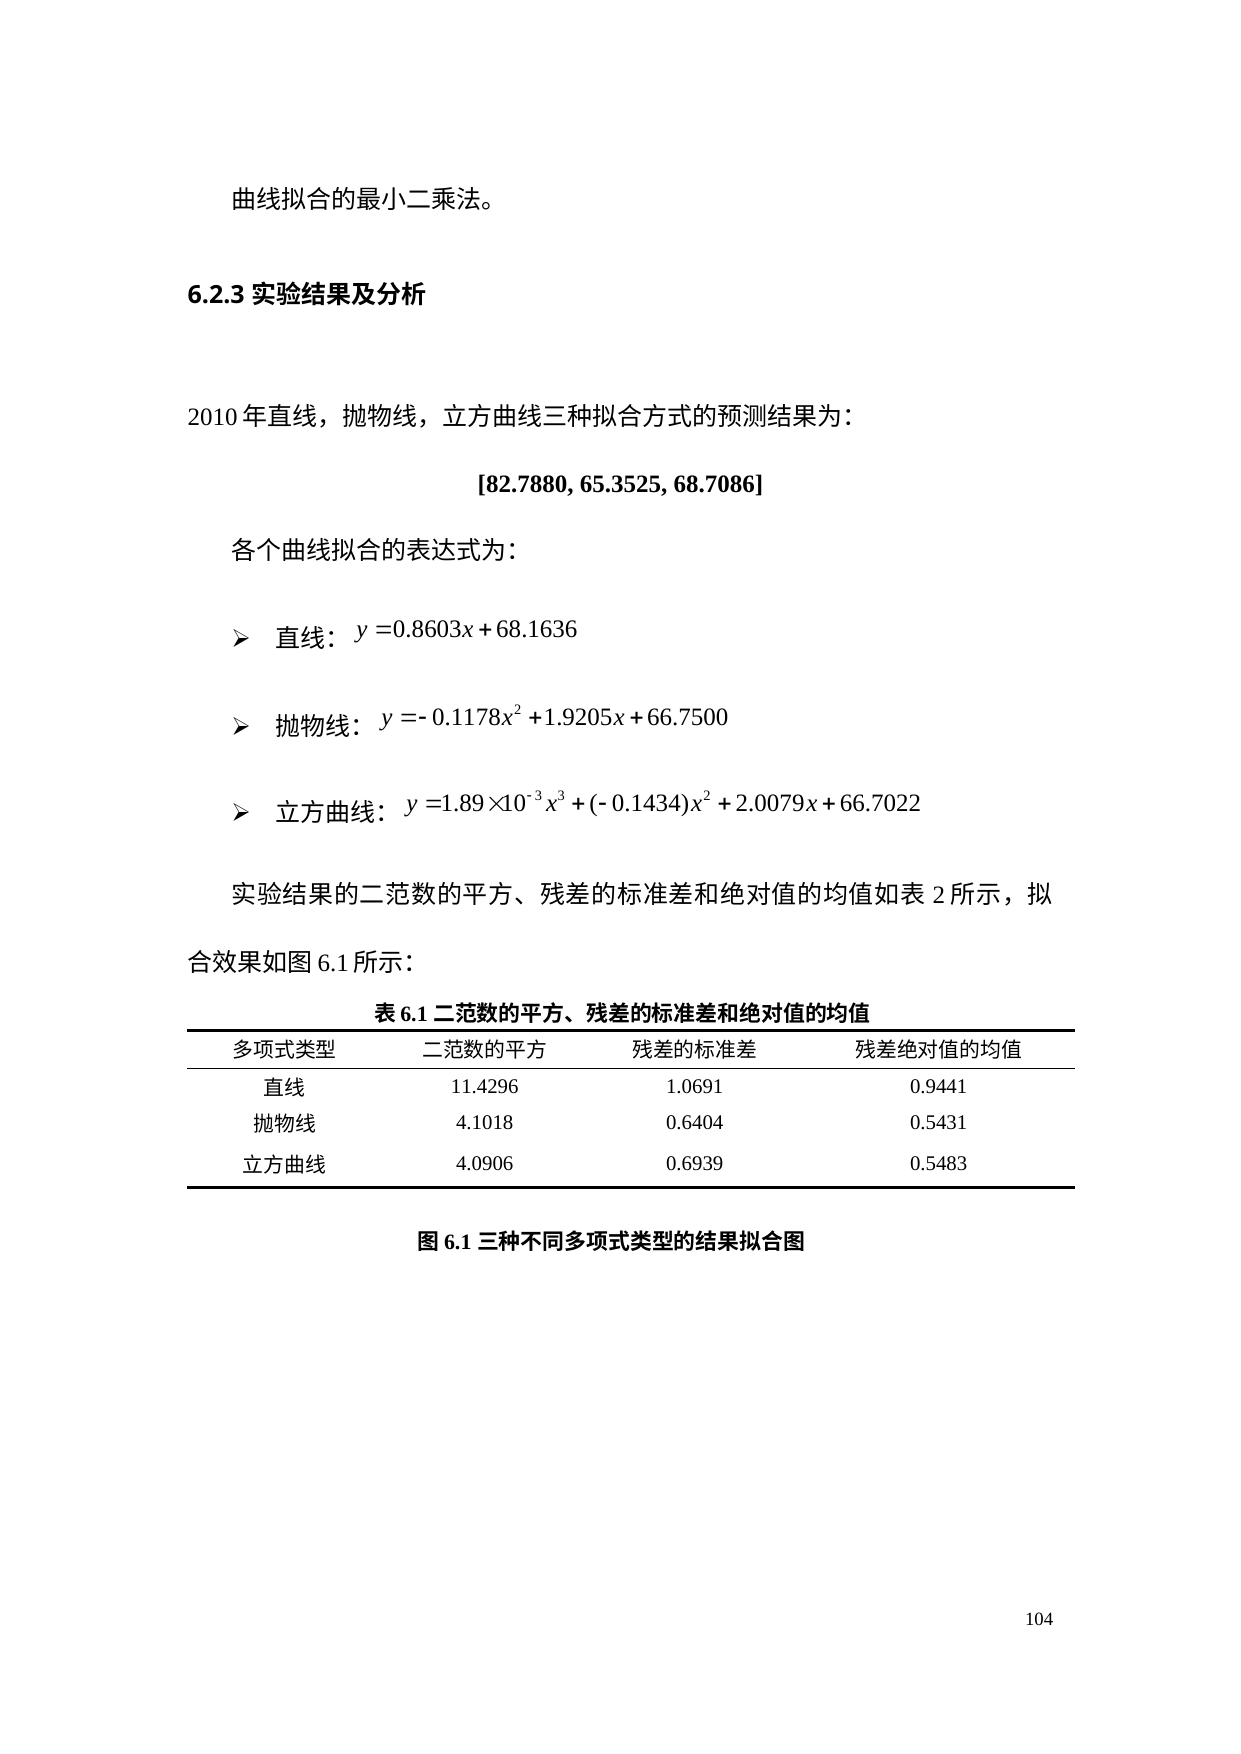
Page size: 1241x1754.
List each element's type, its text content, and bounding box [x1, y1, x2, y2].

text 图6.1 三种不同多项式类型的结果拟合图 [275, 1223, 1053, 1257]
text [82.7880, 65.3525, 68.7086] [187, 466, 1053, 500]
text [231, 164, 1053, 232]
text 各个曲线拟合的表达式为： [187, 515, 1053, 583]
list 直线： [231, 601, 1053, 669]
list 立方曲线： [231, 773, 1053, 841]
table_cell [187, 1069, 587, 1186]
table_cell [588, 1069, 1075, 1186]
list 抛物线： [231, 687, 1053, 755]
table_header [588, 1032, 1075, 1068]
text 表6.1 二范数的平方、残差的标准差和绝对值的均值 [275, 995, 1053, 1029]
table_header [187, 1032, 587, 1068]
subtitle 6.2.3 实验结果及分析 [187, 259, 1053, 327]
text 2010年直线，抛物线，立方曲线三种拟合方式的预测结果为： [187, 380, 1053, 448]
text 实验结果的二范数的平方、残差的标准差和绝对值的均值如表2所示，拟合效果如图6.1所示： [187, 859, 1053, 995]
